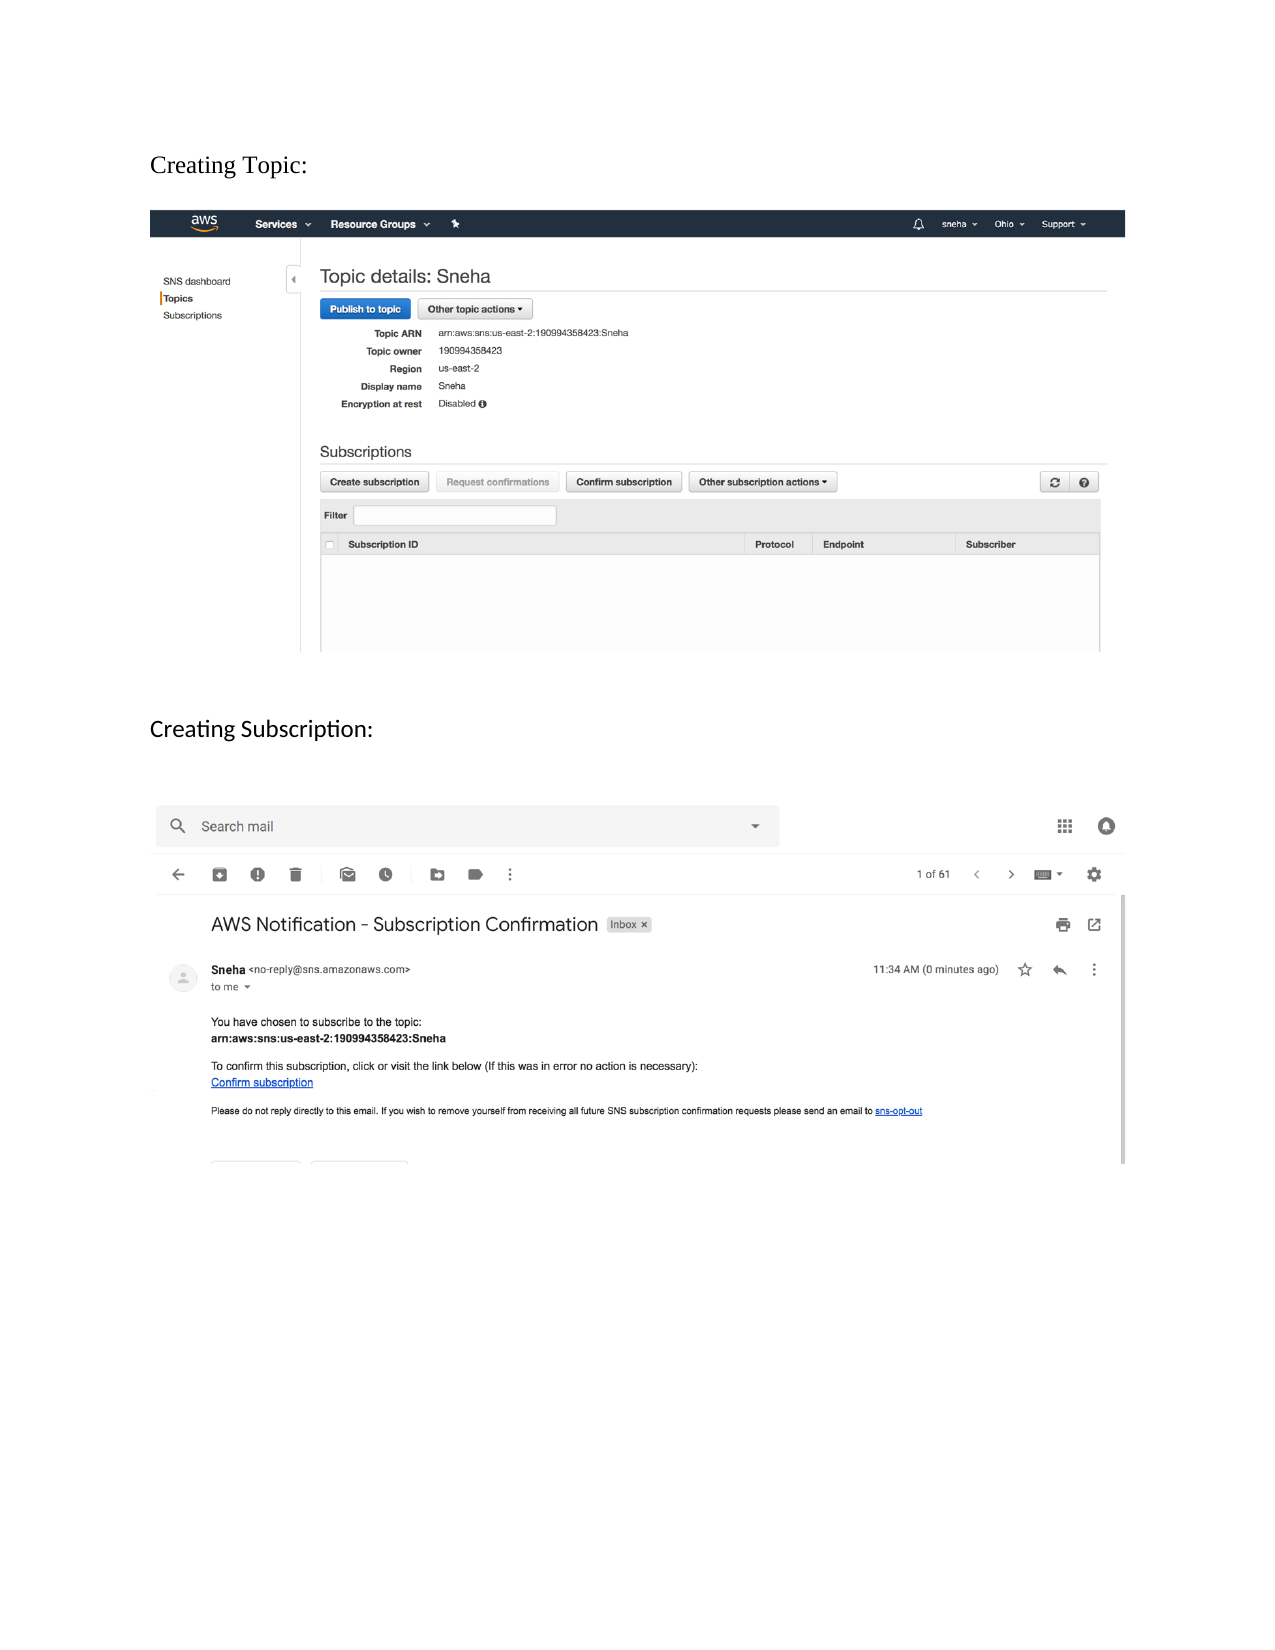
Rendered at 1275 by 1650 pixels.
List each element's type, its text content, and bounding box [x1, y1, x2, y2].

text Creating Subscription: [150, 713, 1125, 743]
picture [150, 804, 1125, 1164]
text Creating Topic: [150, 150, 1125, 179]
picture [150, 209, 1125, 652]
